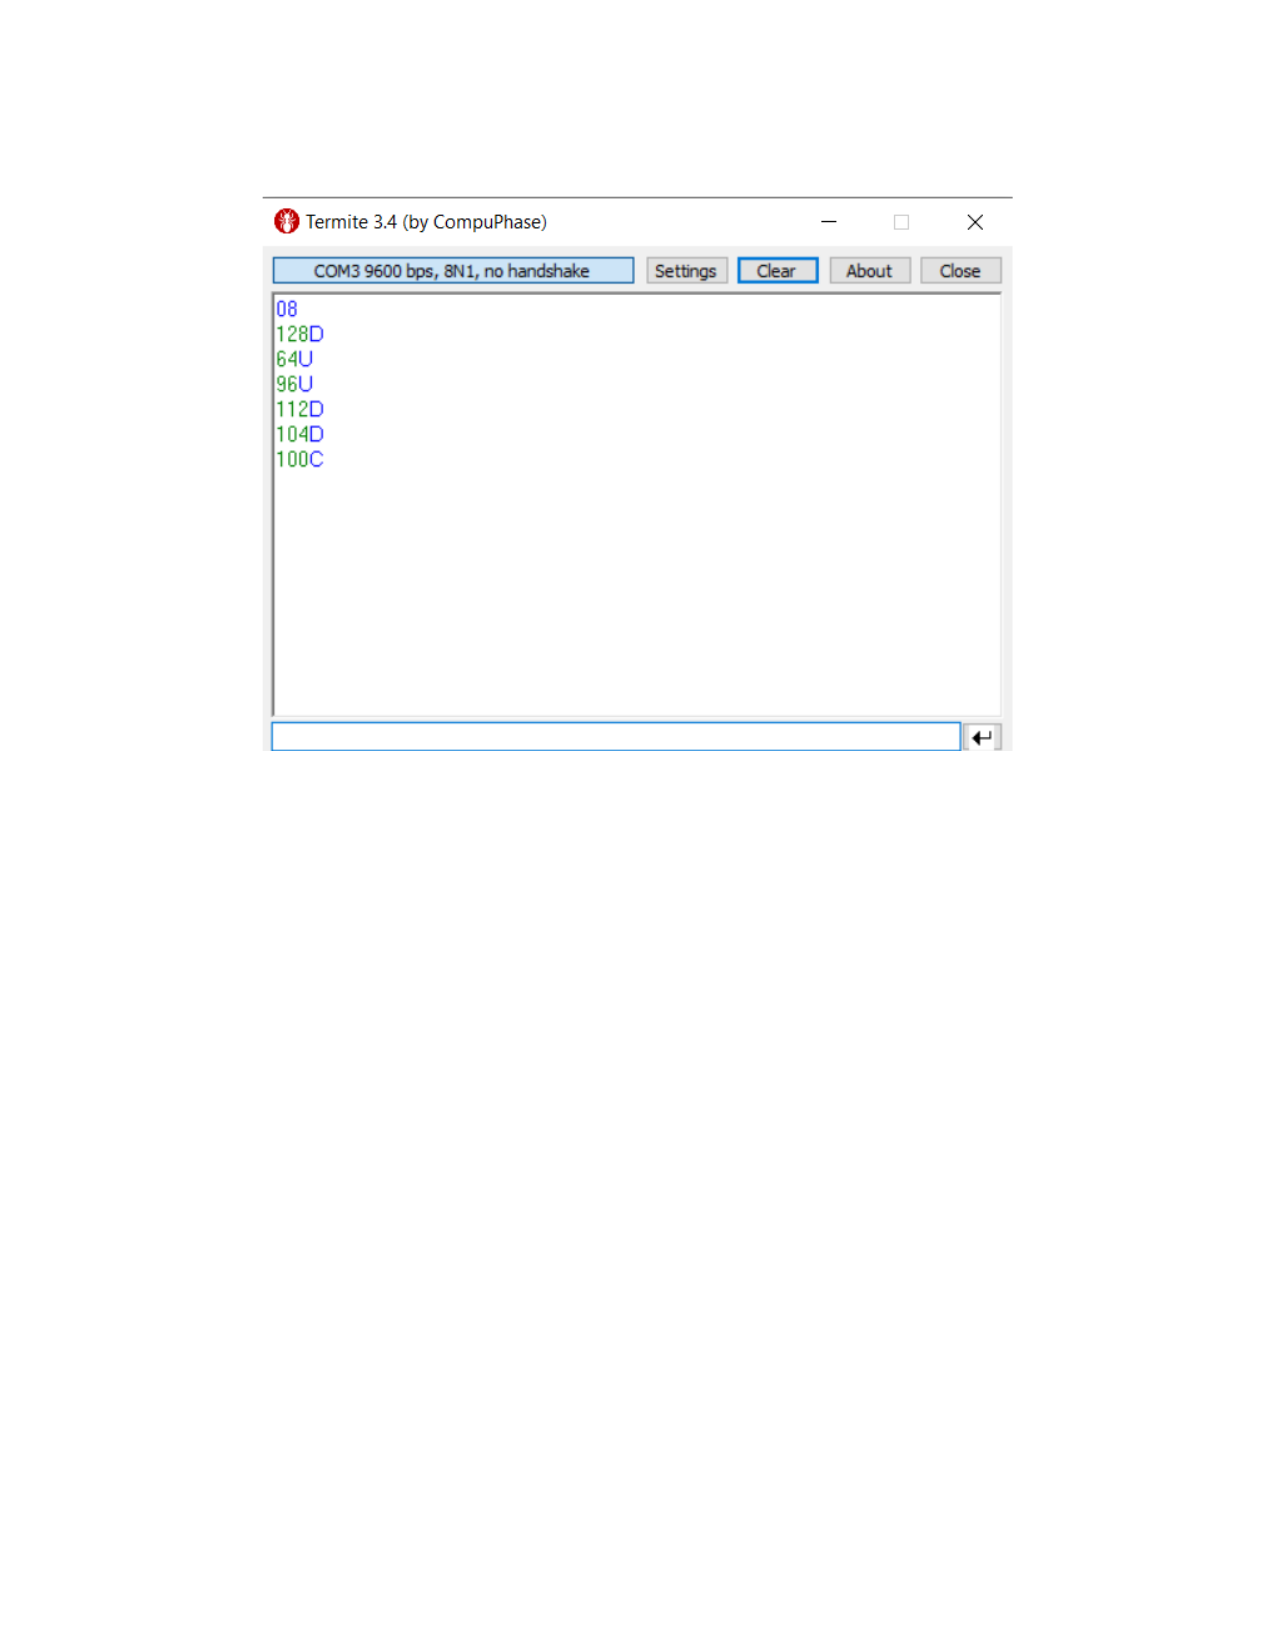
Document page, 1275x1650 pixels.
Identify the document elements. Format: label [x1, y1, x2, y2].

picture [262, 196, 1013, 751]
